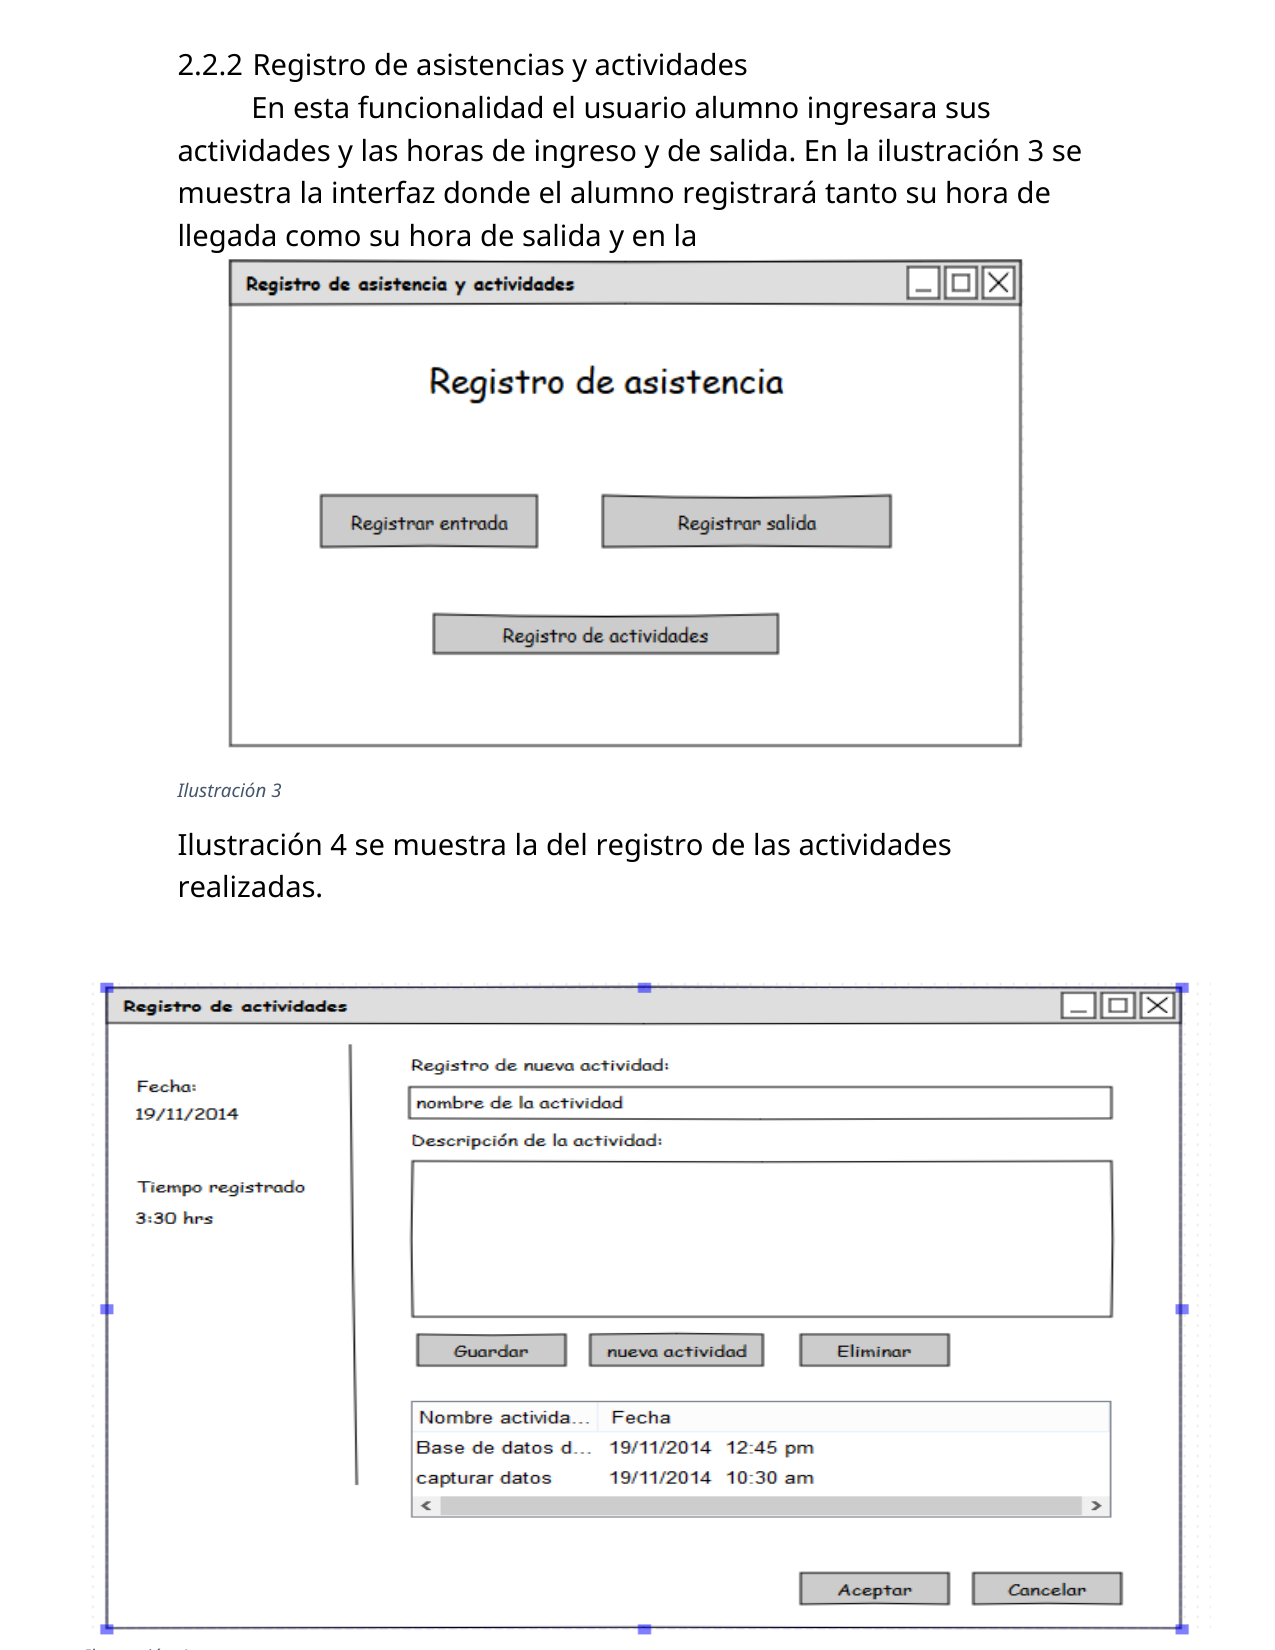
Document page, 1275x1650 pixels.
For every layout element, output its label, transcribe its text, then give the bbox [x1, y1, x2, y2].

subtitle Registro de asistencias y actividades [177, 44, 1098, 84]
picture [82, 982, 1211, 1635]
picture [226, 258, 1027, 749]
text Ilustración 4 se muestra la del registro de las actividades realizadas. [177, 824, 1098, 906]
text Ilustración 3 [177, 777, 1098, 803]
